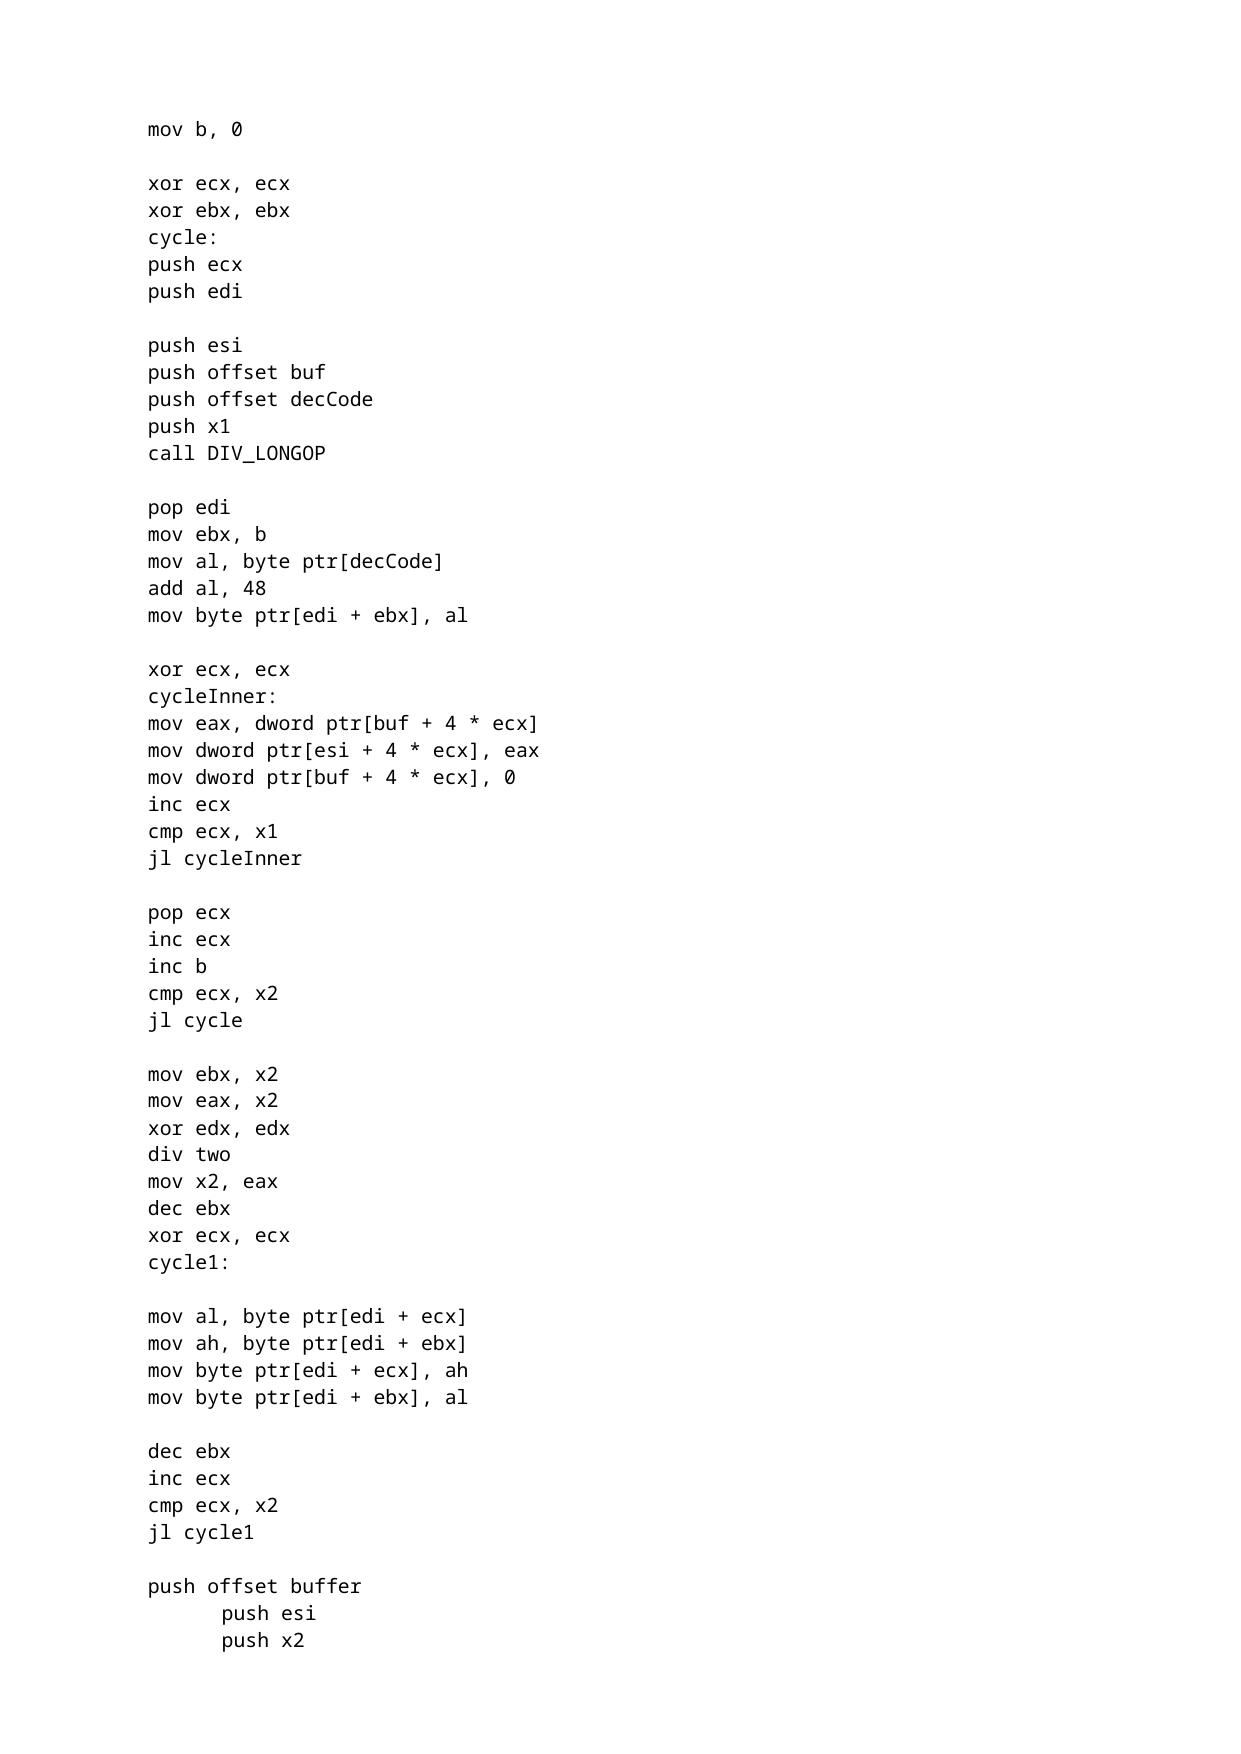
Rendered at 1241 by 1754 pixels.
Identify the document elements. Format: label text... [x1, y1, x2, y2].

text cycle1: [148, 1249, 1152, 1276]
text dec ebx [148, 1437, 1152, 1464]
text push offset buf [148, 358, 1152, 385]
text mov eax, x2 [148, 1087, 1152, 1114]
text mov b, 0 [148, 116, 1152, 142]
text mov byte ptr[edi + ecx], ah [148, 1357, 1152, 1383]
text push esi [148, 1599, 1152, 1626]
text inc b [148, 952, 1152, 979]
text push edi [148, 277, 1152, 304]
text cmp ecx, x2 [148, 979, 1152, 1006]
text xor ecx, ecx [148, 169, 1152, 196]
text inc ecx [148, 925, 1152, 952]
text pop ecx [148, 898, 1152, 925]
text push esi [148, 331, 1152, 358]
text call DIV_LONGOP [148, 439, 1152, 466]
text jl cycle [148, 1006, 1152, 1033]
text mov ah, byte ptr[edi + ebx] [148, 1329, 1152, 1357]
text add al, 48 [148, 574, 1152, 601]
text mov al, byte ptr[decCode] [148, 547, 1152, 574]
text xor ebx, ebx [148, 196, 1152, 223]
text inc ecx [148, 1464, 1152, 1491]
text jl cycle1 [148, 1518, 1152, 1545]
text mov dword ptr[buf + 4 * ecx], 0 [148, 763, 1152, 790]
text mov dword ptr[esi + 4 * ecx], eax [148, 736, 1152, 763]
text div two [148, 1141, 1152, 1168]
text pop edi [148, 493, 1152, 520]
text push x2 [148, 1626, 1152, 1653]
text inc ecx [148, 790, 1152, 817]
text mov byte ptr[edi + ebx], al [148, 601, 1152, 628]
text jl cycleInner [148, 844, 1152, 871]
text cmp ecx, x2 [148, 1491, 1152, 1518]
text xor edx, edx [148, 1114, 1152, 1141]
text push offset decCode [148, 385, 1152, 412]
text cmp ecx, x1 [148, 817, 1152, 844]
text mov eax, dword ptr[buf + 4 * ecx] [148, 709, 1152, 736]
text mov ebx, x2 [148, 1060, 1152, 1087]
text xor ecx, ecx [148, 1222, 1152, 1249]
text push ecx [148, 250, 1152, 277]
text mov al, byte ptr[edi + ecx] [148, 1303, 1152, 1329]
text dec ebx [148, 1195, 1152, 1222]
text mov ebx, b [148, 520, 1152, 547]
text push offset buffer [148, 1572, 1152, 1599]
text xor ecx, ecx [148, 655, 1152, 682]
text push x1 [148, 412, 1152, 439]
text mov byte ptr[edi + ebx], al [148, 1383, 1152, 1411]
text cycleInner: [148, 682, 1152, 709]
text cycle: [148, 223, 1152, 250]
text mov x2, eax [148, 1168, 1152, 1195]
